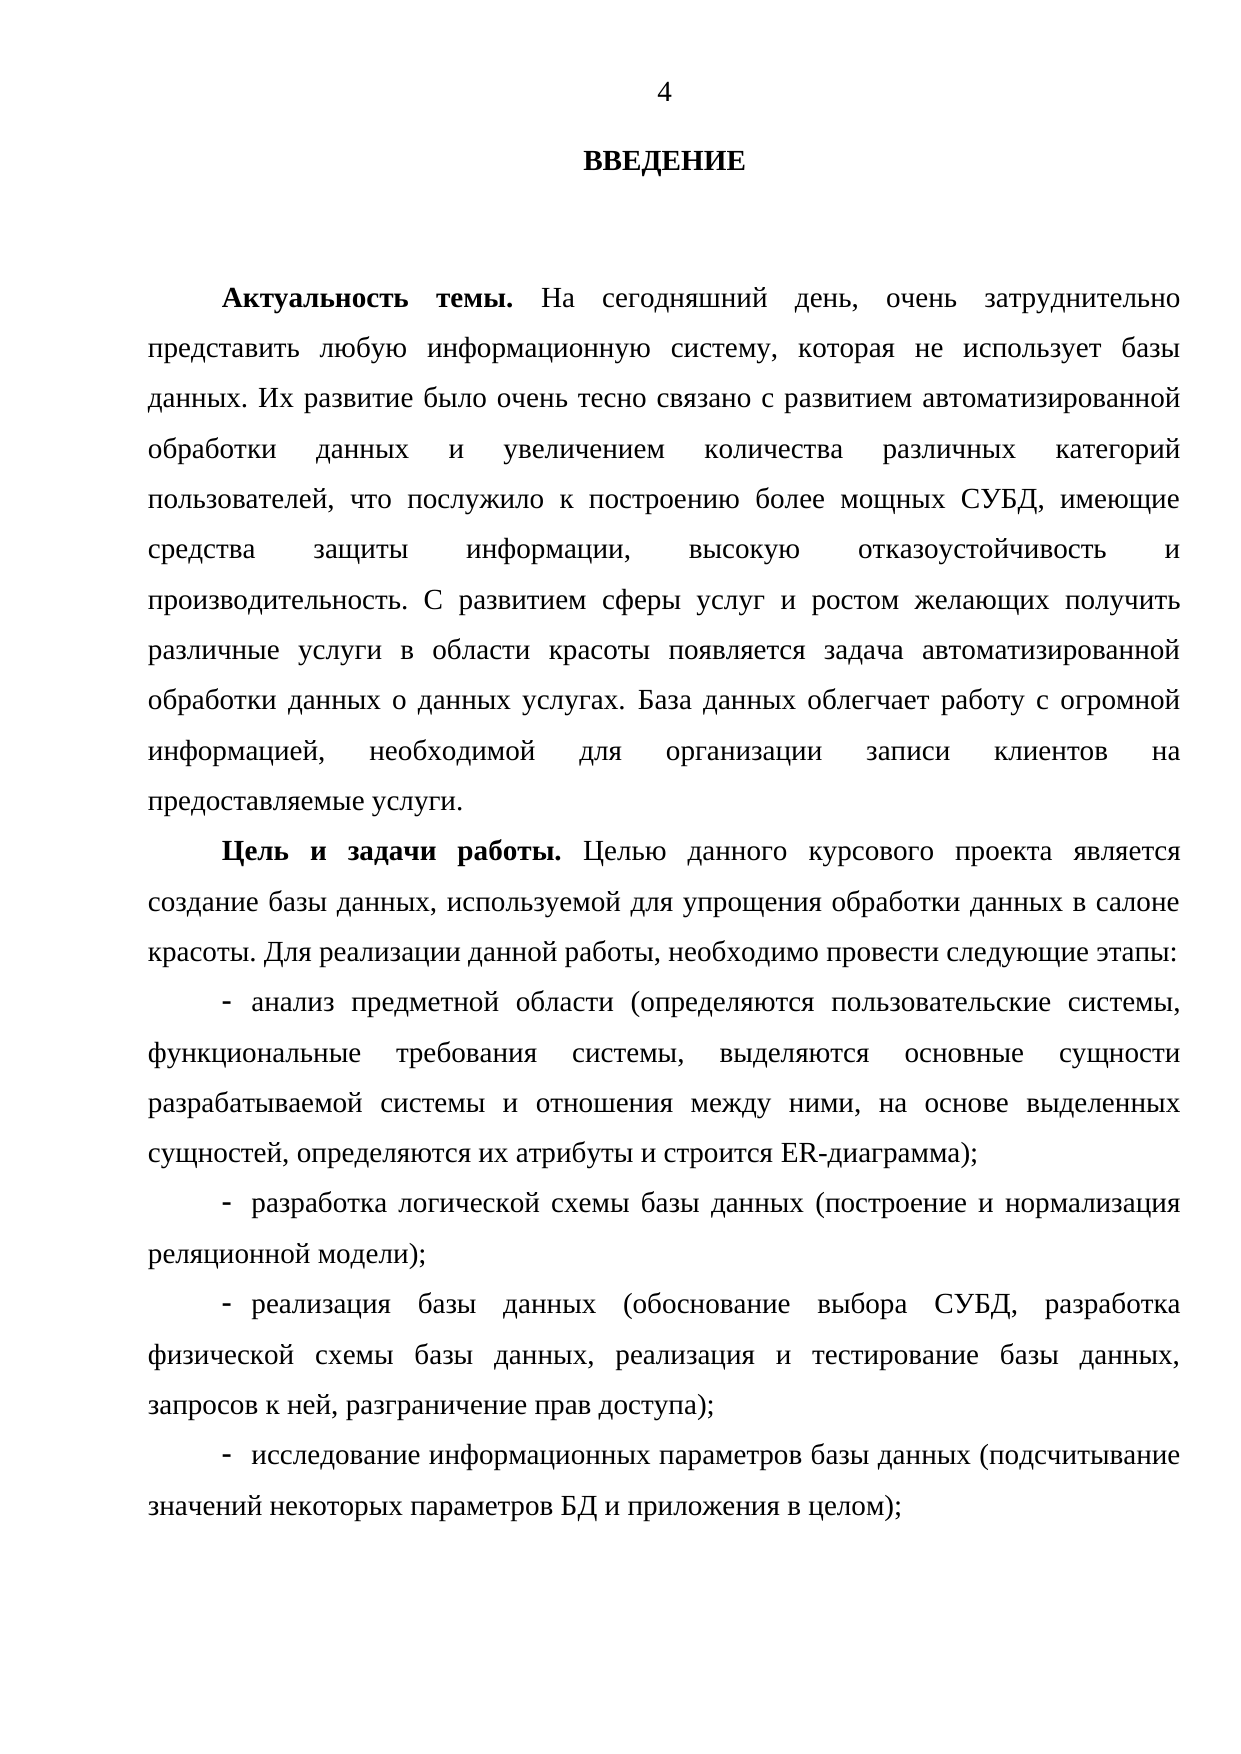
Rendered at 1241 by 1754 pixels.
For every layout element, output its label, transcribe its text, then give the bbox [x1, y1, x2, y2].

text исследование информационных параметров базы данных (подсчитывание значений некоторых параметров БД и приложения в целом); [148, 1437, 1181, 1521]
subtitle ВВЕДЕНИЕ [148, 143, 1181, 177]
text разработка логической схемы базы данных (построение и нормализация реляционной модели); [148, 1186, 1181, 1269]
text реализация базы данных (обоснование выбора СУБД, разработка физической схемы базы данных, реализация и тестирование базы данных, запросов к ней, разграничение прав доступа); [148, 1286, 1181, 1421]
text Цель и задачи работы. Целью данного курсового проекта является создание базы данных, используемой для упрощения обработки данных в салоне красоты. Для реализации данной работы, необходимо провести следующие этапы: [148, 833, 1181, 967]
text Актуальность темы. На сегодняшний день, очень затруднительно представить любую информационную систему, которая не использует базы данных. Их развитие было очень тесно связано с развитием автоматизированной обработки данных и увеличением количества различных категорий пользователей, что послужило к построению более мощных СУБД, имеющие средства защиты информации, высокую отказоустойчивость и производительность. С развитием сферы услуг и ростом желающих получить различные услуги в области красоты появляется задача автоматизированной обработки данных о данных услугах. База данных облегчает работу с огромной информацией, необходимой для организации записи клиентов на предоставляемые услуги. [148, 280, 1181, 733]
text Актуальность темы. На сегодняшний день, очень затруднительно представить любую информационную систему, которая не использует базы данных. Их развитие было очень тесно связано с развитием автоматизированной обработки данных и увеличением количества различных категорий пользователей, что послужило к построению более мощных СУБД, имеющие средства защиты информации, высокую отказоустойчивость и производительность. С развитием сферы услуг и ростом желающих получить различные услуги в области красоты появляется задача автоматизированной обработки данных о данных услугах. База данных облегчает работу с огромной информацией, необходимой для организации записи клиентов на предоставляемые услуги. [148, 766, 1181, 817]
text анализ предметной области (определяются пользовательские системы, функциональные требования системы, выделяются основные сущности разрабатываемой системы и отношения между ними, на основе выделенных сущностей, определяются их атрибуты и строится ER-диаграмма); [148, 984, 1181, 1169]
